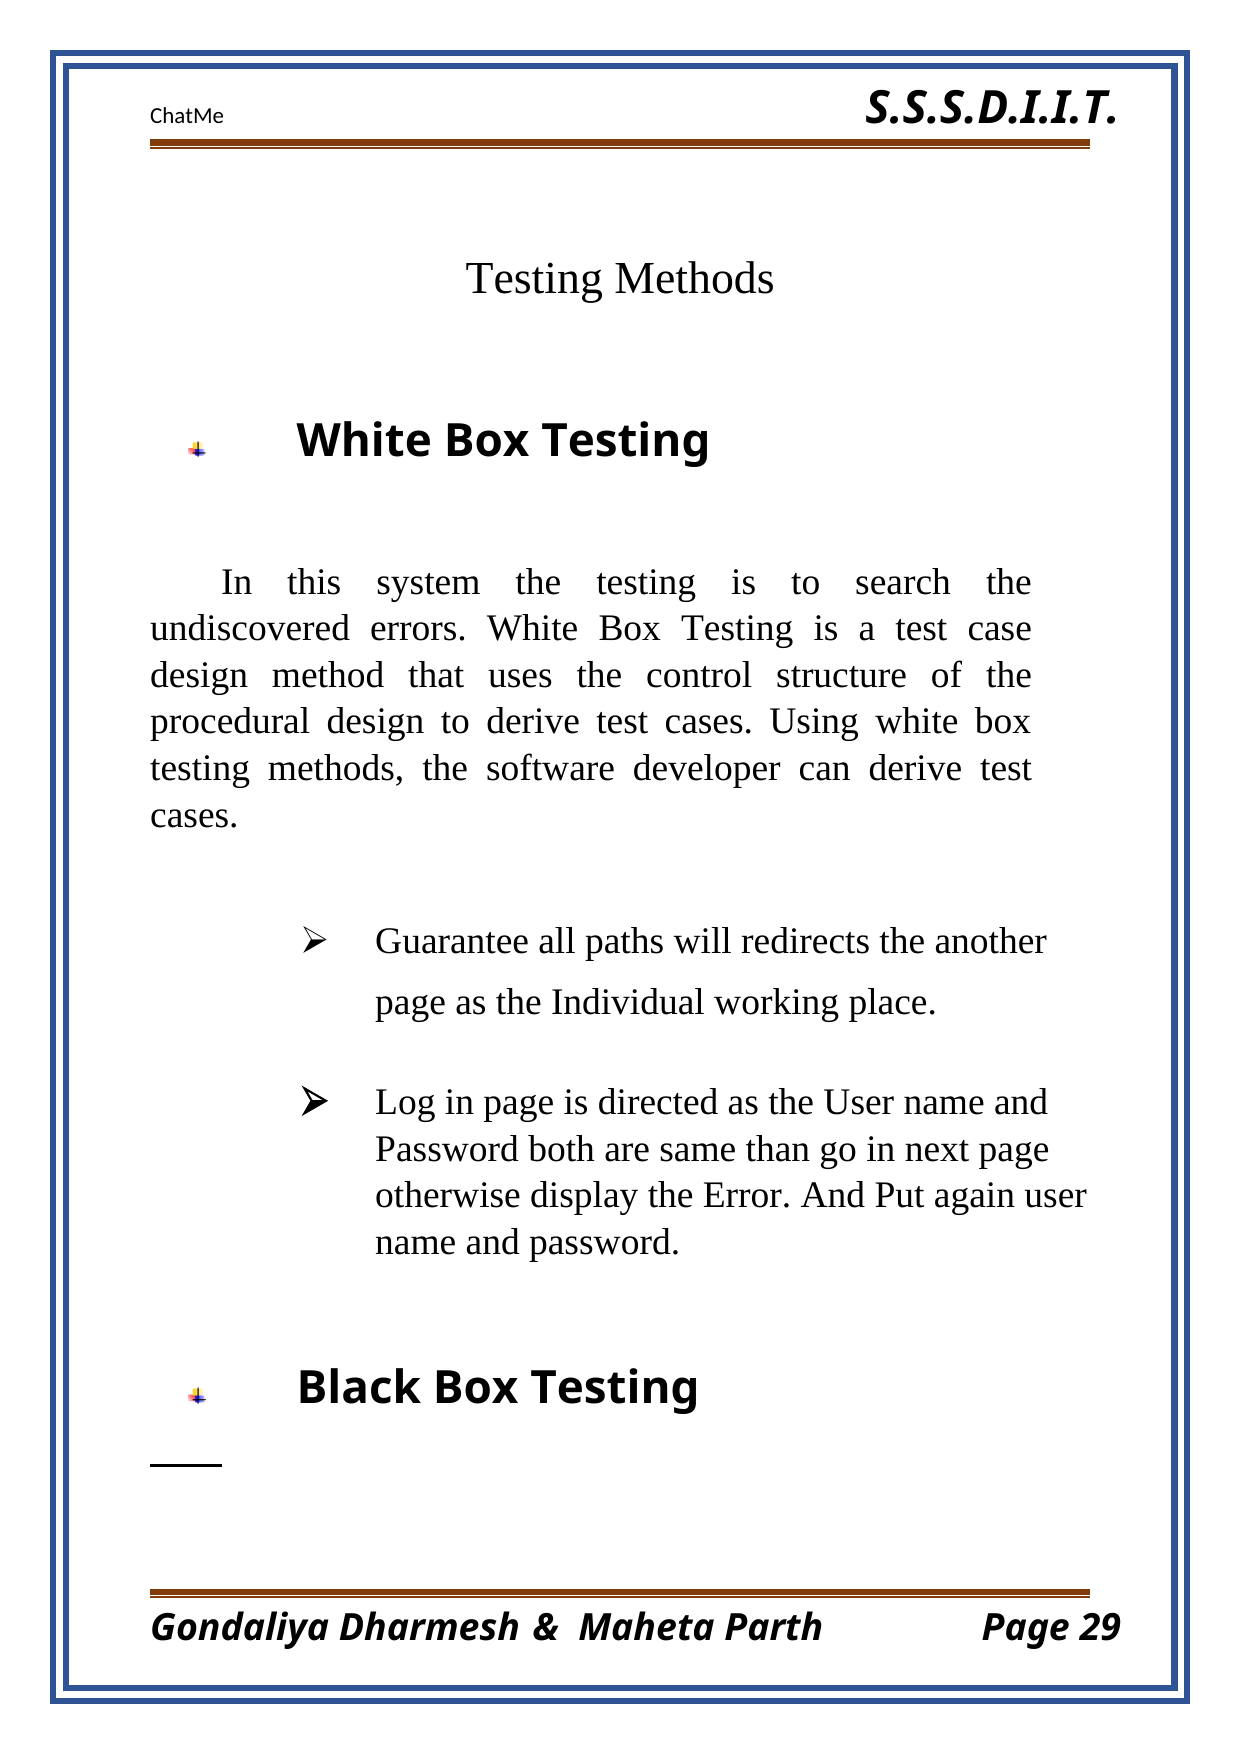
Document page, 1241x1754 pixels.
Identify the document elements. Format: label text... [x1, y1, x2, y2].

list Log in page is directed as the User name and [300, 1079, 1090, 1122]
text Testing Methods [150, 250, 1090, 303]
picture [188, 1386, 206, 1404]
list Black Box Testing [187, 1354, 1090, 1416]
list Guarantee all paths will redirects the another [300, 918, 1076, 962]
list name and password. [337, 1219, 1090, 1262]
list Password both are same than go in next page [337, 1126, 1090, 1169]
list otherwise display the Error. And Put again user [337, 1172, 1090, 1216]
list page as the Individual working place. [337, 979, 1076, 1022]
picture [188, 440, 206, 457]
list White Box Testing [187, 408, 1090, 470]
text In this system the testing is to search the undiscovered errors. White Box Testing is a test case design method that uses the control structure of the procedural design to derive test cases. Using white box testing methods, the software developer can derive test cases. [150, 559, 1033, 835]
